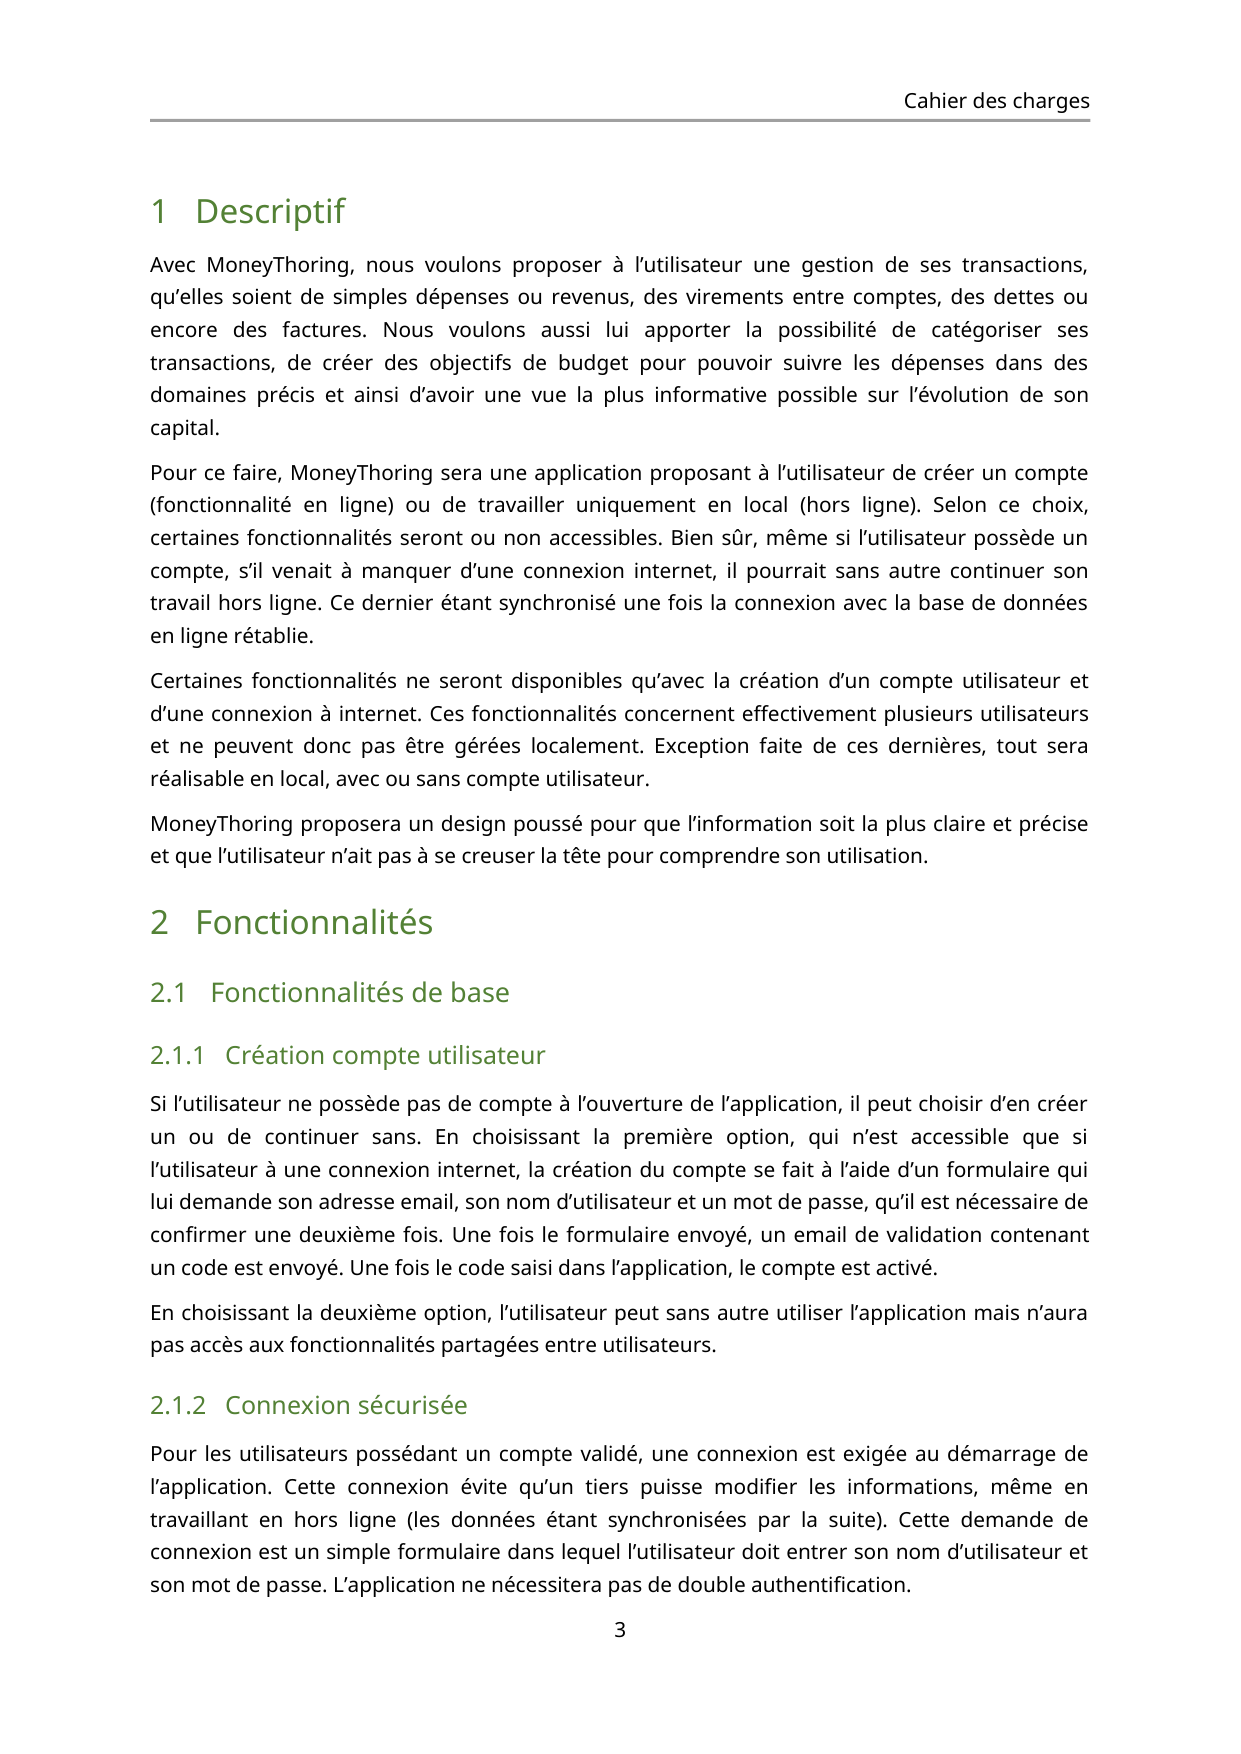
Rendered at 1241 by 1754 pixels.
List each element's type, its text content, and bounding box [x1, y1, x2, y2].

subtitle Fonctionnalités [150, 899, 1090, 944]
subtitle Création compte utilisateur [150, 1038, 1090, 1072]
text Avec MoneyThoring, nous voulons proposer à l’utilisateur une gestion de ses transactions, qu’elles soient de simples dépenses ou revenus, des virements entre comptes, des dettes ou encore des factures. Nous voulons aussi lui apporter la possibilité de catégoriser ses transactions, de créer des objectifs de budget pour pouvoir suivre les dépenses dans des domaines précis et ainsi d’avoir une vue la plus informative possible sur l’évolution de son capital. [150, 250, 1090, 441]
text MoneyThoring proposera un design poussé pour que l’information soit la plus claire et précise et que l’utilisateur n’ait pas à se creuser la tête pour comprendre son utilisation. [150, 809, 1090, 870]
text Pour ce faire, MoneyThoring sera une application proposant à l’utilisateur de créer un compte (fonctionnalité en ligne) ou de travailler uniquement en local (hors ligne). Selon ce choix, certaines fonctionnalités seront ou non accessibles. Bien sûr, même si l’utilisateur possède un compte, s’il venait à manquer d’une connexion internet, il pourrait sans autre continuer son travail hors ligne. Ce dernier étant synchronisé une fois la connexion avec la base de données en ligne rétablie. [150, 458, 1090, 649]
subtitle Connexion sécurisée [150, 1388, 1090, 1422]
text En choisissant la deuxième option, l’utilisateur peut sans autre utiliser l’application mais n’aura pas accès aux fonctionnalités partagées entre utilisateurs. [150, 1298, 1090, 1359]
subtitle Fonctionnalités de base [150, 973, 1090, 1010]
subtitle Descriptif [150, 188, 1090, 234]
text Pour les utilisateurs possédant un compte validé, une connexion est exigée au démarrage de l’application. Cette connexion évite qu’un tiers puisse modifier les informations, même en travaillant en hors ligne (les données étant synchronisées par la suite). Cette demande de connexion est un simple formulaire dans lequel l’utilisateur doit entrer son nom d’utilisateur et son mot de passe. L’application ne nécessitera pas de double authentification. [150, 1439, 1090, 1598]
text Certaines fonctionnalités ne seront disponibles qu’avec la création d’un compte utilisateur et d’une connexion à internet. Ces fonctionnalités concernent effectivement plusieurs utilisateurs et ne peuvent donc pas être gérées localement. Exception faite de ces dernières, tout sera réalisable en local, avec ou sans compte utilisateur. [150, 666, 1090, 792]
text Si l’utilisateur ne possède pas de compte à l’ouverture de l’application, il peut choisir d’en créer un ou de continuer sans. En choisissant la première option, qui n’est accessible que si l’utilisateur à une connexion internet, la création du compte se fait à l’aide d’un formulaire qui lui demande son adresse email, son nom d’utilisateur et un mot de passe, qu’il est nécessaire de confirmer une deuxième fois. Une fois le formulaire envoyé, un email de validation contenant un code est envoyé. Une fois le code saisi dans l’application, le compte est activé. [150, 1089, 1090, 1281]
